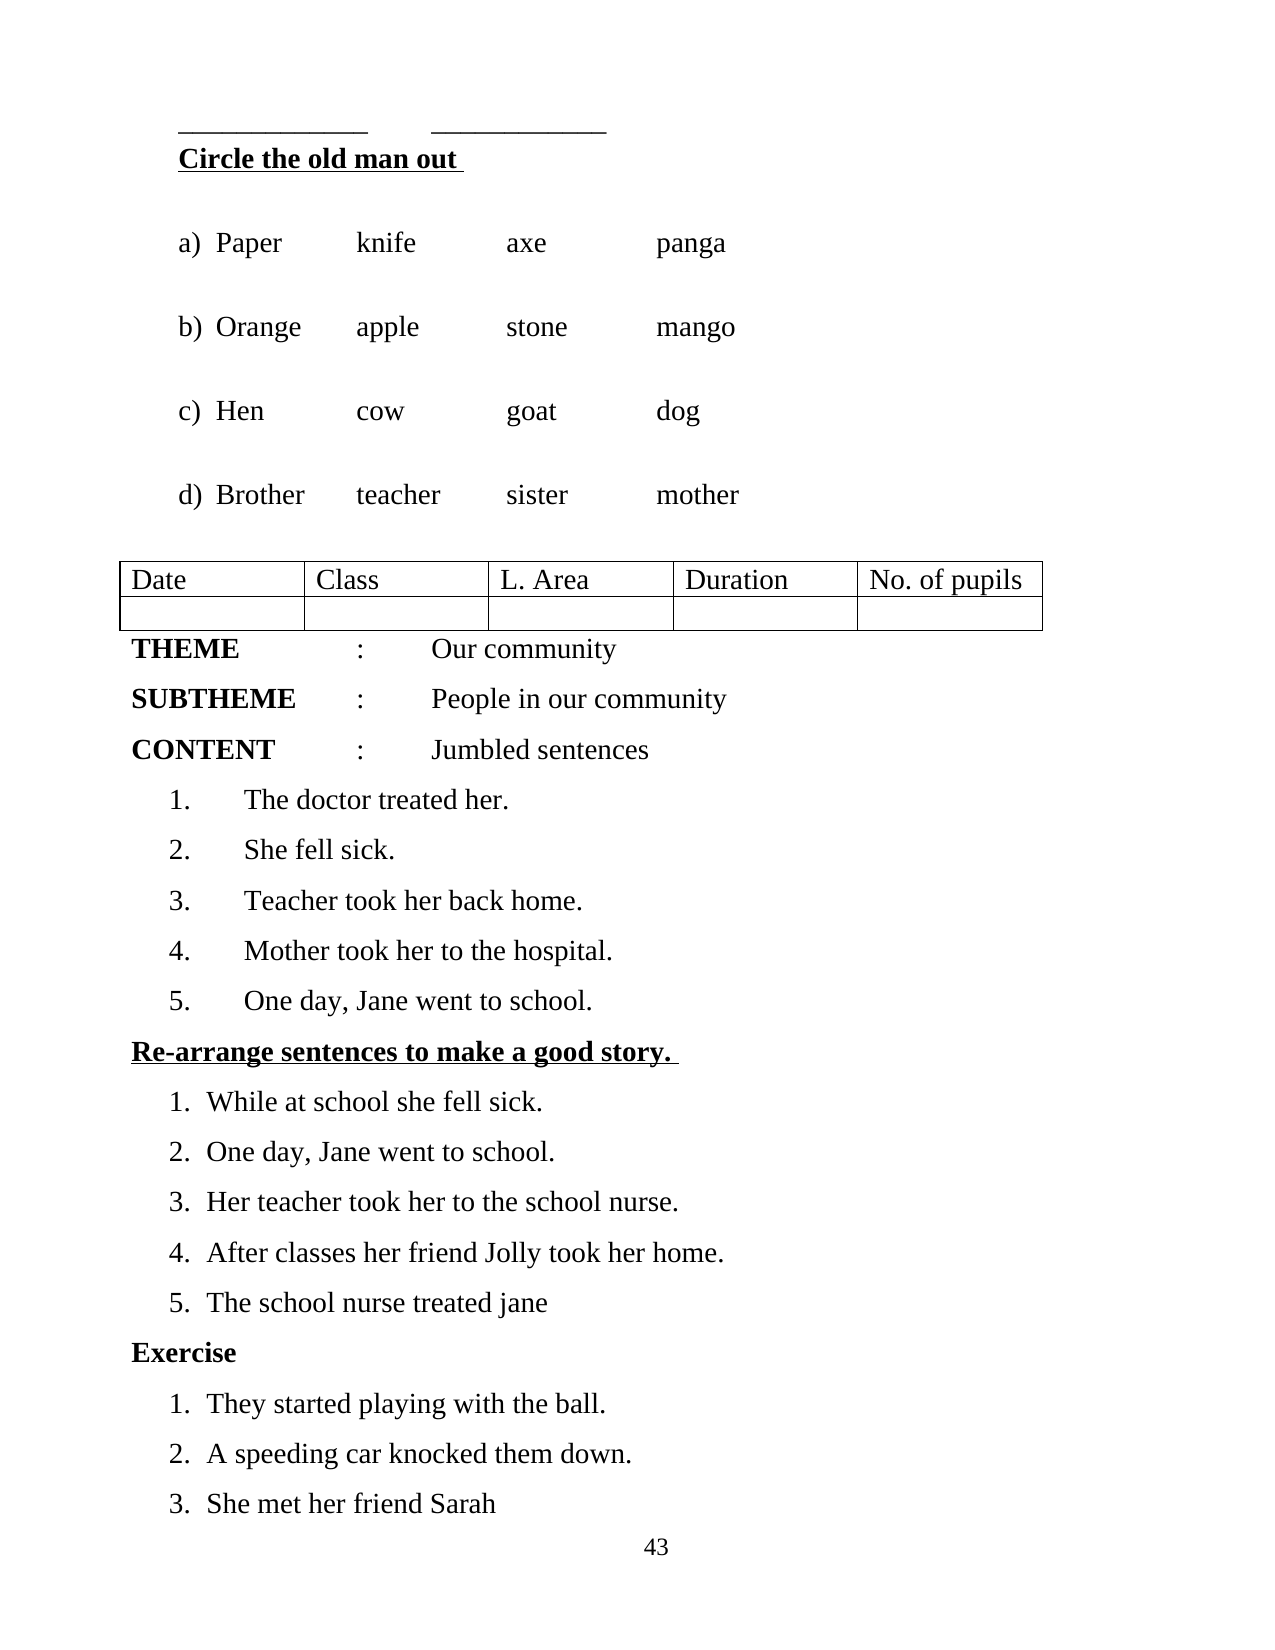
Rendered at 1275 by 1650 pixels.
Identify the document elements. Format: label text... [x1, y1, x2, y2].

list While at school she fell sick. [169, 1084, 1181, 1117]
list A speeding car knocked them down. [169, 1436, 1181, 1470]
list Orange apple stone mango [178, 309, 1181, 343]
list They started playing with the ball. [169, 1386, 1181, 1419]
table_cell [121, 597, 304, 630]
table_header Class [305, 562, 488, 596]
text SUBTHEME : People in our community [131, 681, 1181, 715]
list Her teacher took her to the school nurse. [169, 1184, 1181, 1218]
list The doctor treated her. [169, 782, 1181, 816]
table_cell [305, 597, 488, 630]
list Hen cow goat dog [178, 393, 1181, 427]
list She fell sick. [169, 832, 1181, 866]
table_cell [674, 597, 857, 630]
table_header Date [121, 562, 304, 596]
list Teacher took her back home. [169, 883, 1181, 916]
list Brother teacher sister mother [178, 477, 1181, 511]
table_header L. Area [489, 562, 673, 596]
table_header No. of pupils [858, 562, 1042, 596]
text Re-arrange sentences to make a good story. [131, 1034, 1181, 1067]
list After classes her friend Jolly took her home. [169, 1235, 1181, 1268]
table_cell [489, 597, 673, 630]
list Mother took her to the hospital. [169, 933, 1181, 967]
text Exercise [131, 1336, 1181, 1369]
list One day, Jane went to school. [169, 983, 1181, 1017]
list _____________ ____________ [178, 103, 1181, 137]
text Circle the old man out [131, 142, 1181, 175]
list The school nurse treated jane [169, 1285, 1181, 1319]
text THEME : Our community [131, 631, 1181, 665]
list One day, Jane went to school. [169, 1134, 1181, 1168]
table_header Duration [674, 562, 857, 596]
text CONTENT : Jumbled sentences [131, 732, 1181, 765]
list She met her friend Sarah [169, 1486, 1181, 1520]
table_cell [858, 597, 1042, 630]
list Paper knife axe panga [178, 226, 1181, 259]
